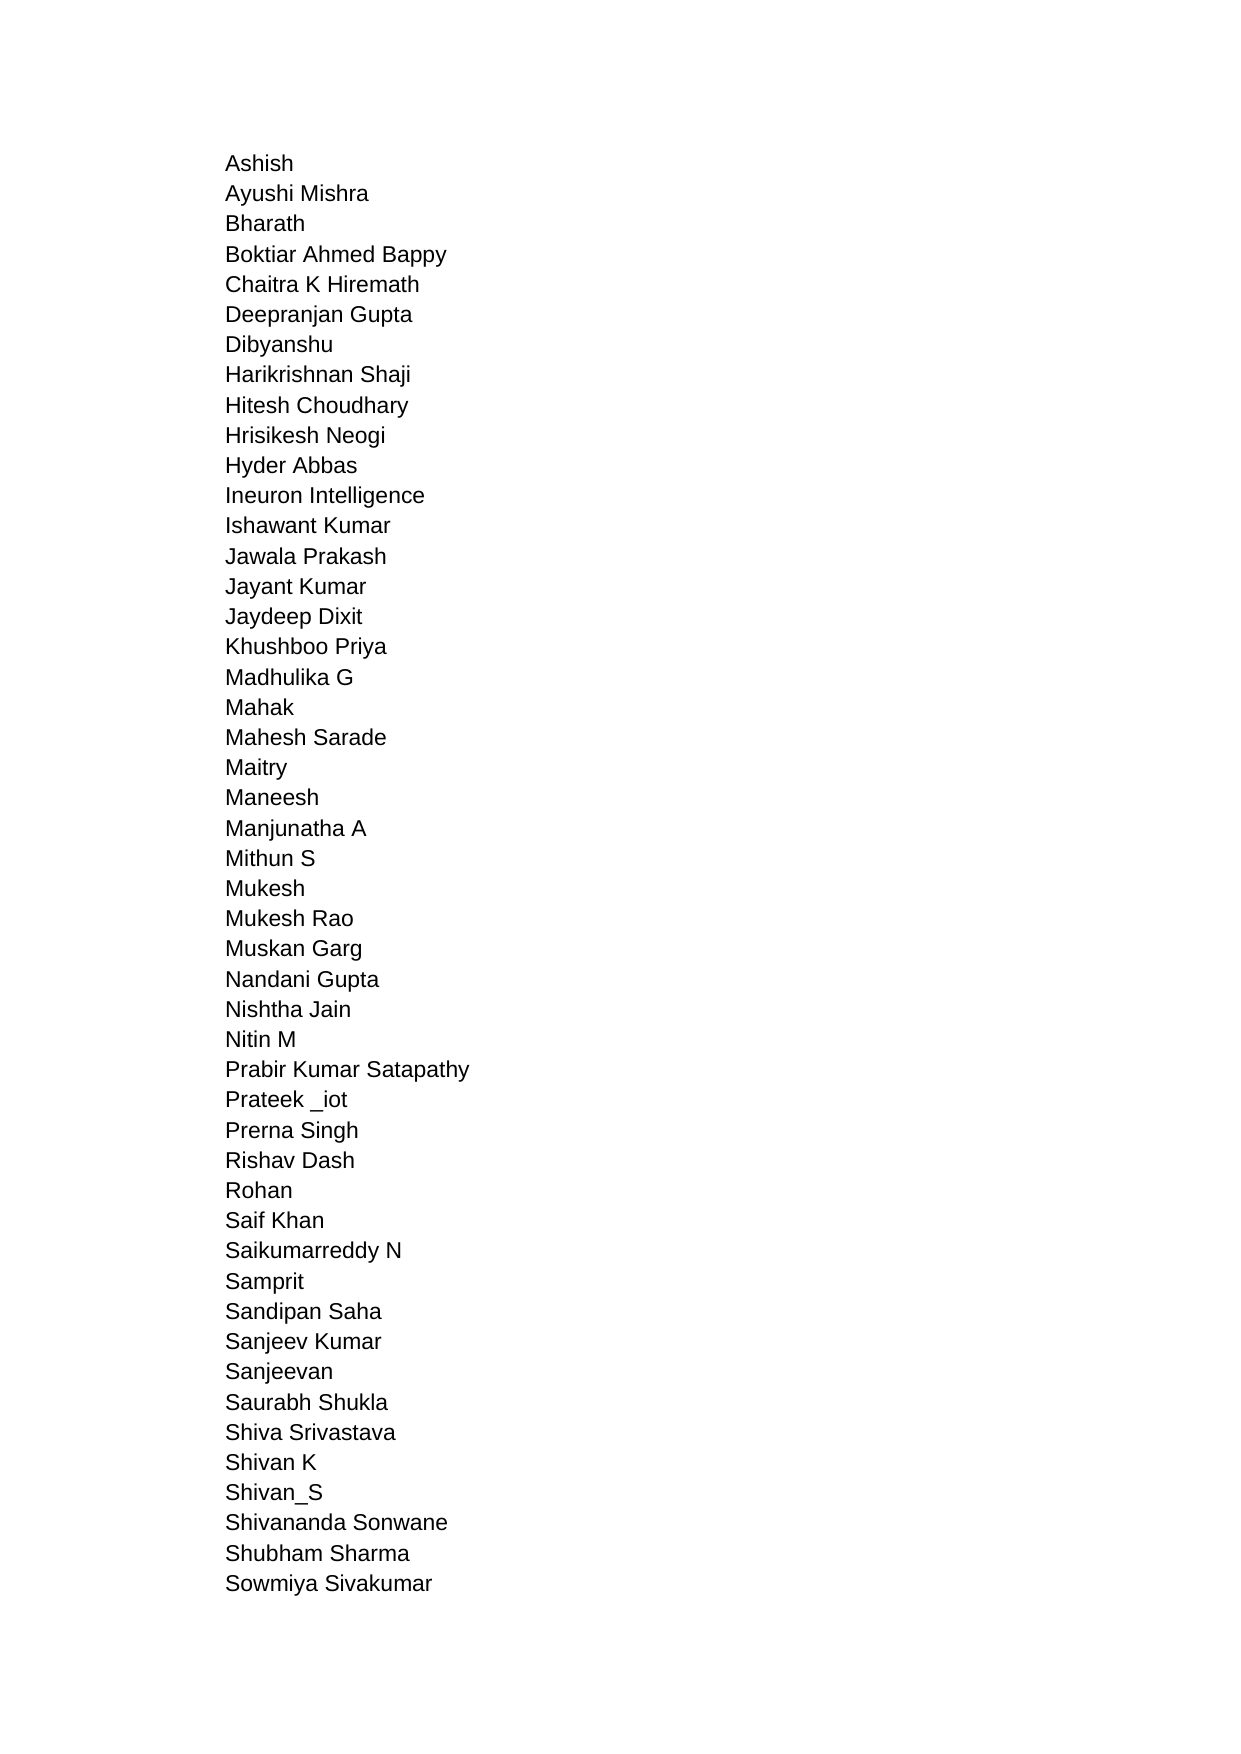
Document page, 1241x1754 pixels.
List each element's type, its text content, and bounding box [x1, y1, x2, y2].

text Prerna Singh [225, 1117, 1090, 1143]
text Khushboo Priya [225, 633, 1090, 660]
text Mukesh [225, 875, 1090, 901]
text Mahak [225, 694, 1090, 720]
text Ineuron Intelligence [225, 482, 1090, 509]
text Deepranjan Gupta [225, 301, 1090, 327]
text Harikrishnan Shaji [225, 361, 1090, 388]
text Nitin M [225, 1026, 1090, 1052]
text Saikumarreddy N [225, 1237, 1090, 1264]
text Manjunatha A [225, 814, 1090, 841]
text Sandipan Saha [225, 1298, 1090, 1324]
text Shivan K [225, 1449, 1090, 1475]
text Hitesh Choudhary [225, 392, 1090, 418]
text Prateek _iot [225, 1086, 1090, 1113]
text Jaydeep Dixit [225, 603, 1090, 629]
text Jayant Kumar [225, 573, 1090, 599]
text Ashish [225, 150, 1090, 176]
text Ayushi Mishra [225, 180, 1090, 207]
text Mahesh Sarade [225, 724, 1090, 750]
text Mukesh Rao [225, 905, 1090, 932]
text Mithun S [225, 845, 1090, 871]
text Hrisikesh Neogi [225, 422, 1090, 448]
text Saurabh Shukla [225, 1388, 1090, 1415]
text Samprit [225, 1268, 1090, 1294]
text Sanjeevan [225, 1358, 1090, 1385]
text Shubham Sharma [225, 1539, 1090, 1566]
text Bharath [225, 210, 1090, 237]
text Saif Khan [225, 1207, 1090, 1234]
text Sanjeev Kumar [225, 1328, 1090, 1354]
text Prabir Kumar Satapathy [225, 1056, 1090, 1083]
text Nandani Gupta [225, 966, 1090, 992]
text Shivananda Sonwane [225, 1509, 1090, 1536]
text Dibyanshu [225, 331, 1090, 358]
text Muskan Garg [225, 935, 1090, 962]
text Shiva Srivastava [225, 1419, 1090, 1445]
text Ishawant Kumar [225, 512, 1090, 539]
text Shivan_S [225, 1479, 1090, 1506]
text Jawala Prakash [225, 543, 1090, 569]
text Rishav Dash [225, 1147, 1090, 1173]
text Maneesh [225, 784, 1090, 811]
text Hyder Abbas [225, 452, 1090, 478]
text Boktiar Ahmed Bappy [225, 241, 1090, 267]
text Rohan [225, 1177, 1090, 1203]
text Madhulika G [225, 663, 1090, 690]
text Sowmiya Sivakumar [225, 1570, 1090, 1596]
text Maitry [225, 754, 1090, 781]
text Chaitra K Hiremath [225, 271, 1090, 297]
text Nishtha Jain [225, 996, 1090, 1022]
